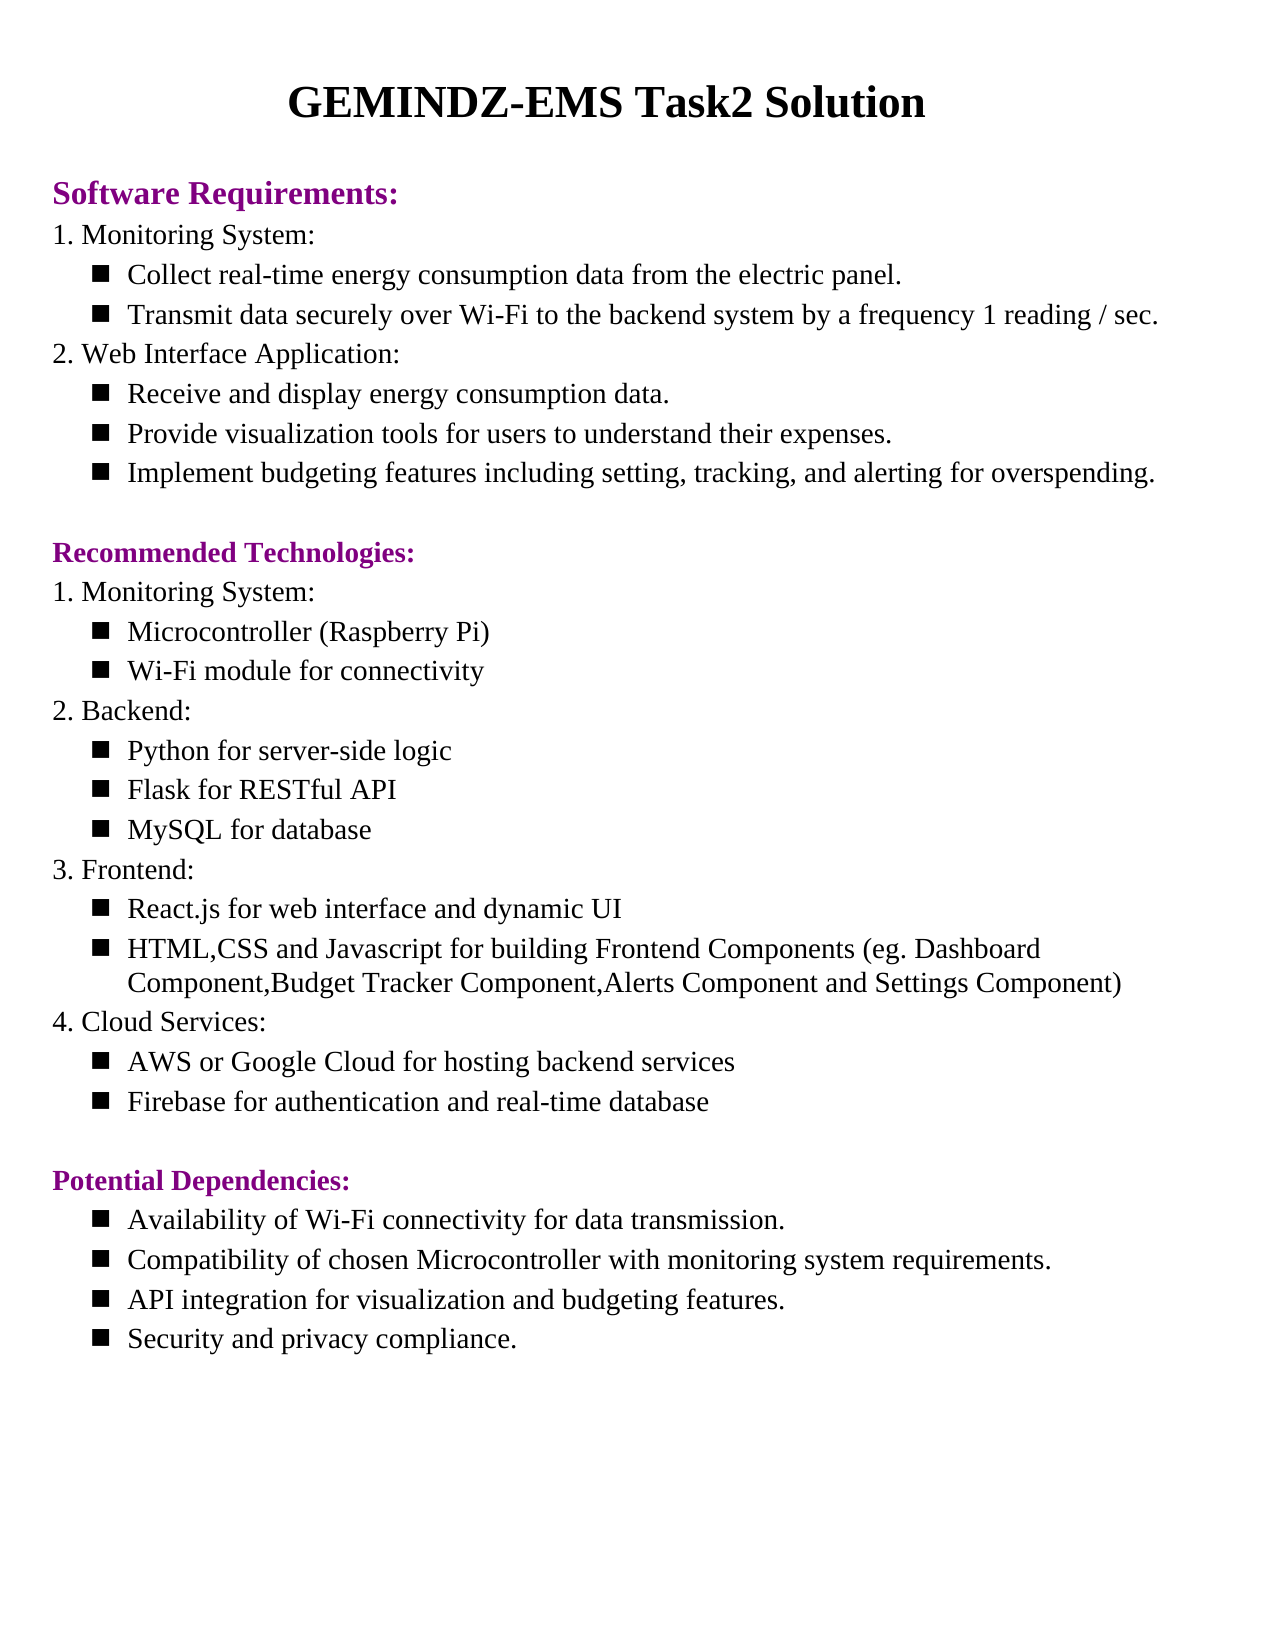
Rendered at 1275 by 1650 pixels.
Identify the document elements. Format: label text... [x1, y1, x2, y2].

title GEMINDZ-EMS Task2 Solution [52, 75, 1161, 127]
title Collect real-time energy consumption data from the electric panel. [89, 257, 1161, 291]
title Transmit data securely over Wi-Fi to the backend system by a frequency 1 reading / sec. [89, 297, 1161, 330]
title Implement budgeting features including setting, tracking, and alerting for overspending. [89, 455, 1161, 489]
title Potential Dependencies: [52, 1163, 1161, 1196]
title AWS or Google Cloud for hosting backend services [89, 1044, 1161, 1078]
title 4. Cloud Services: [52, 1004, 1161, 1038]
title Receive and display energy consumption data. [89, 376, 1161, 410]
title 2. Web Interface Application: [52, 336, 1161, 370]
title Flask for RESTful API [89, 772, 1161, 806]
title HTML,CSS and Javascript for building Frontend Components (eg. Dashboard Component,Budget Tracker Component,Alerts Component and Settings Component) [89, 931, 1161, 998]
title Python for server-side logic [89, 733, 1161, 766]
title Software Requirements: [52, 173, 1161, 211]
title 2. Backend: [52, 693, 1161, 727]
title Firebase for authentication and real-time database [89, 1084, 1161, 1117]
title React.js for web interface and dynamic UI [89, 891, 1161, 925]
title Availability of Wi-Fi connectivity for data transmission. [89, 1202, 1161, 1236]
title 1. Monitoring System: [52, 574, 1161, 608]
title Recommended Technologies: [52, 535, 1161, 568]
title MySQL for database [89, 812, 1161, 846]
title Wi-Fi module for connectivity [89, 653, 1161, 687]
title Microcontroller (Raspberry Pi) [89, 614, 1161, 647]
title 1. Monitoring System: [52, 217, 1161, 251]
title Provide visualization tools for users to understand their expenses. [89, 416, 1161, 449]
title API integration for visualization and budgeting features. [89, 1282, 1161, 1316]
title Security and privacy compliance. [89, 1322, 1161, 1355]
title Compatibility of chosen Microcontroller with monitoring system requirements. [89, 1242, 1161, 1276]
title 3. Frontend: [52, 852, 1161, 885]
